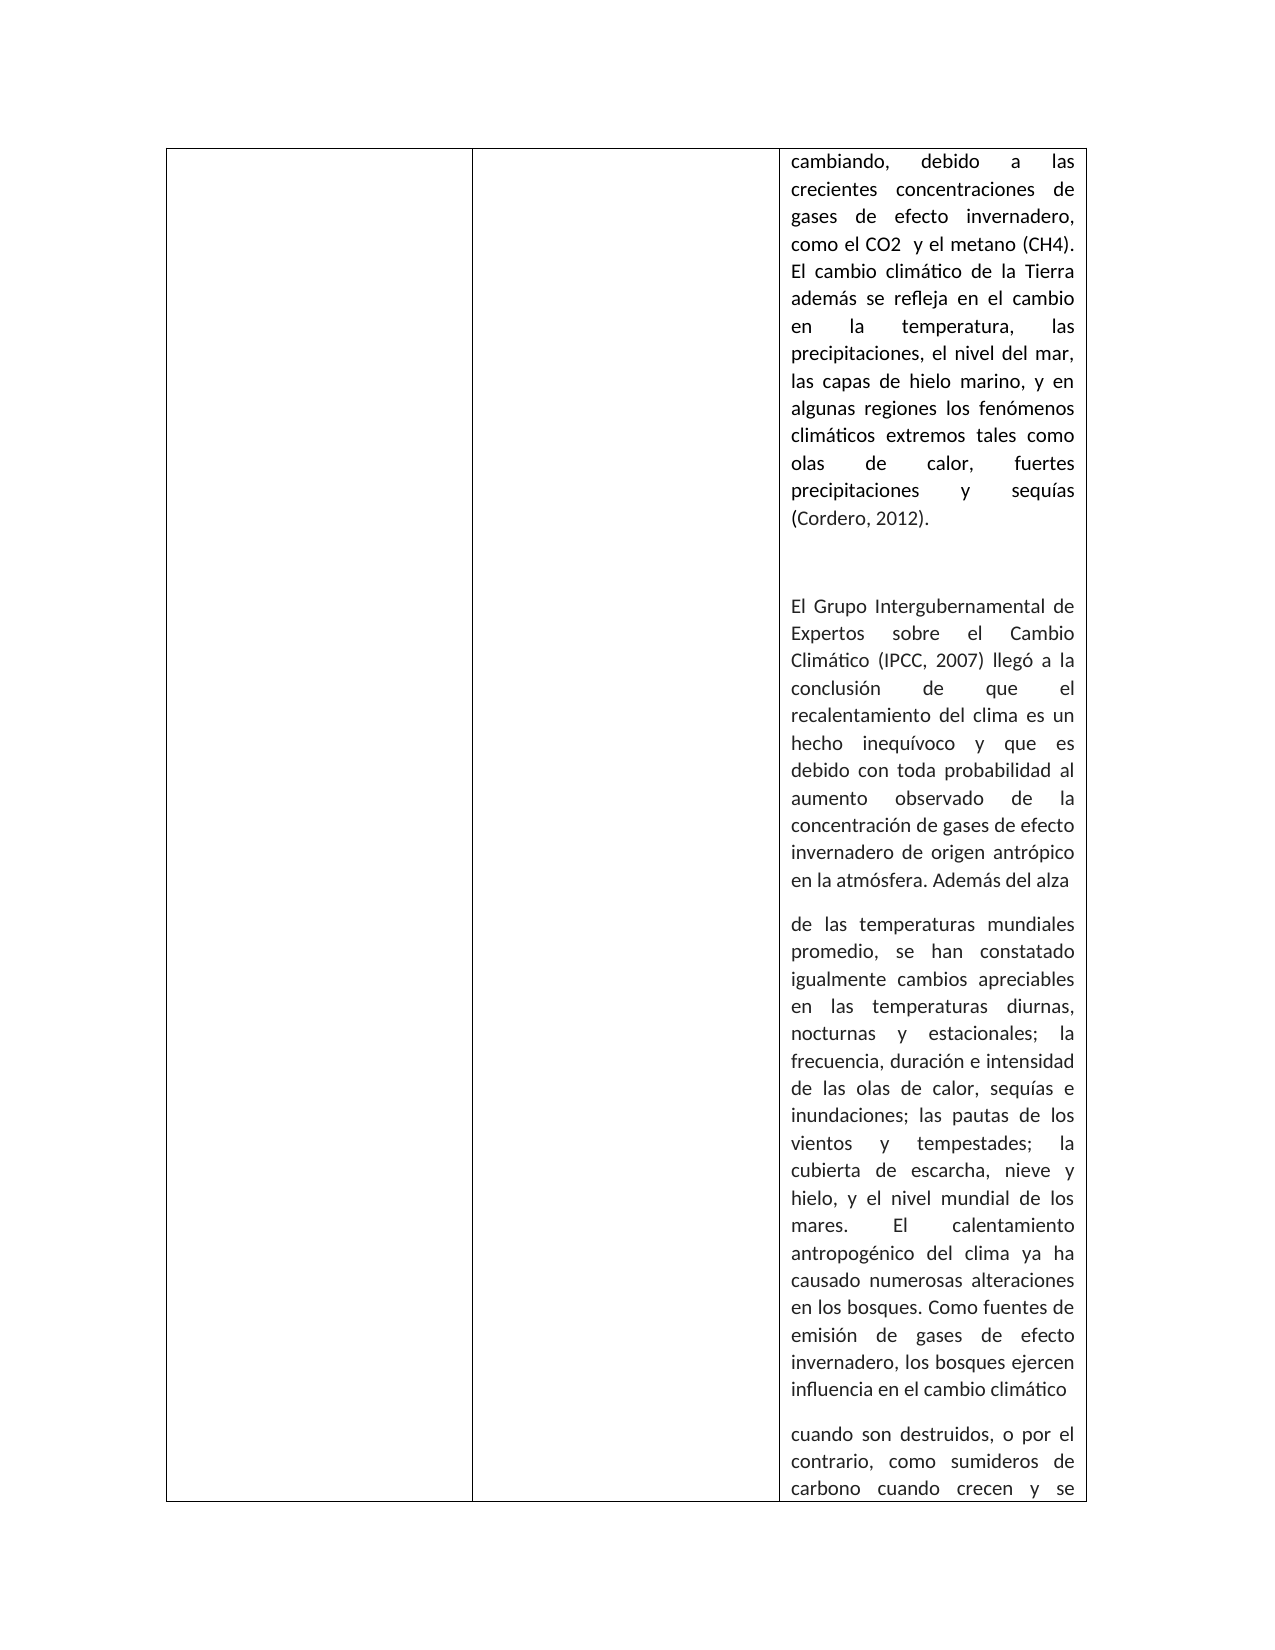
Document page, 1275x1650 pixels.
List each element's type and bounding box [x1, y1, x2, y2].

table_cell [167, 149, 472, 1501]
table_cell [473, 149, 779, 1501]
table_cell [780, 149, 1086, 1501]
